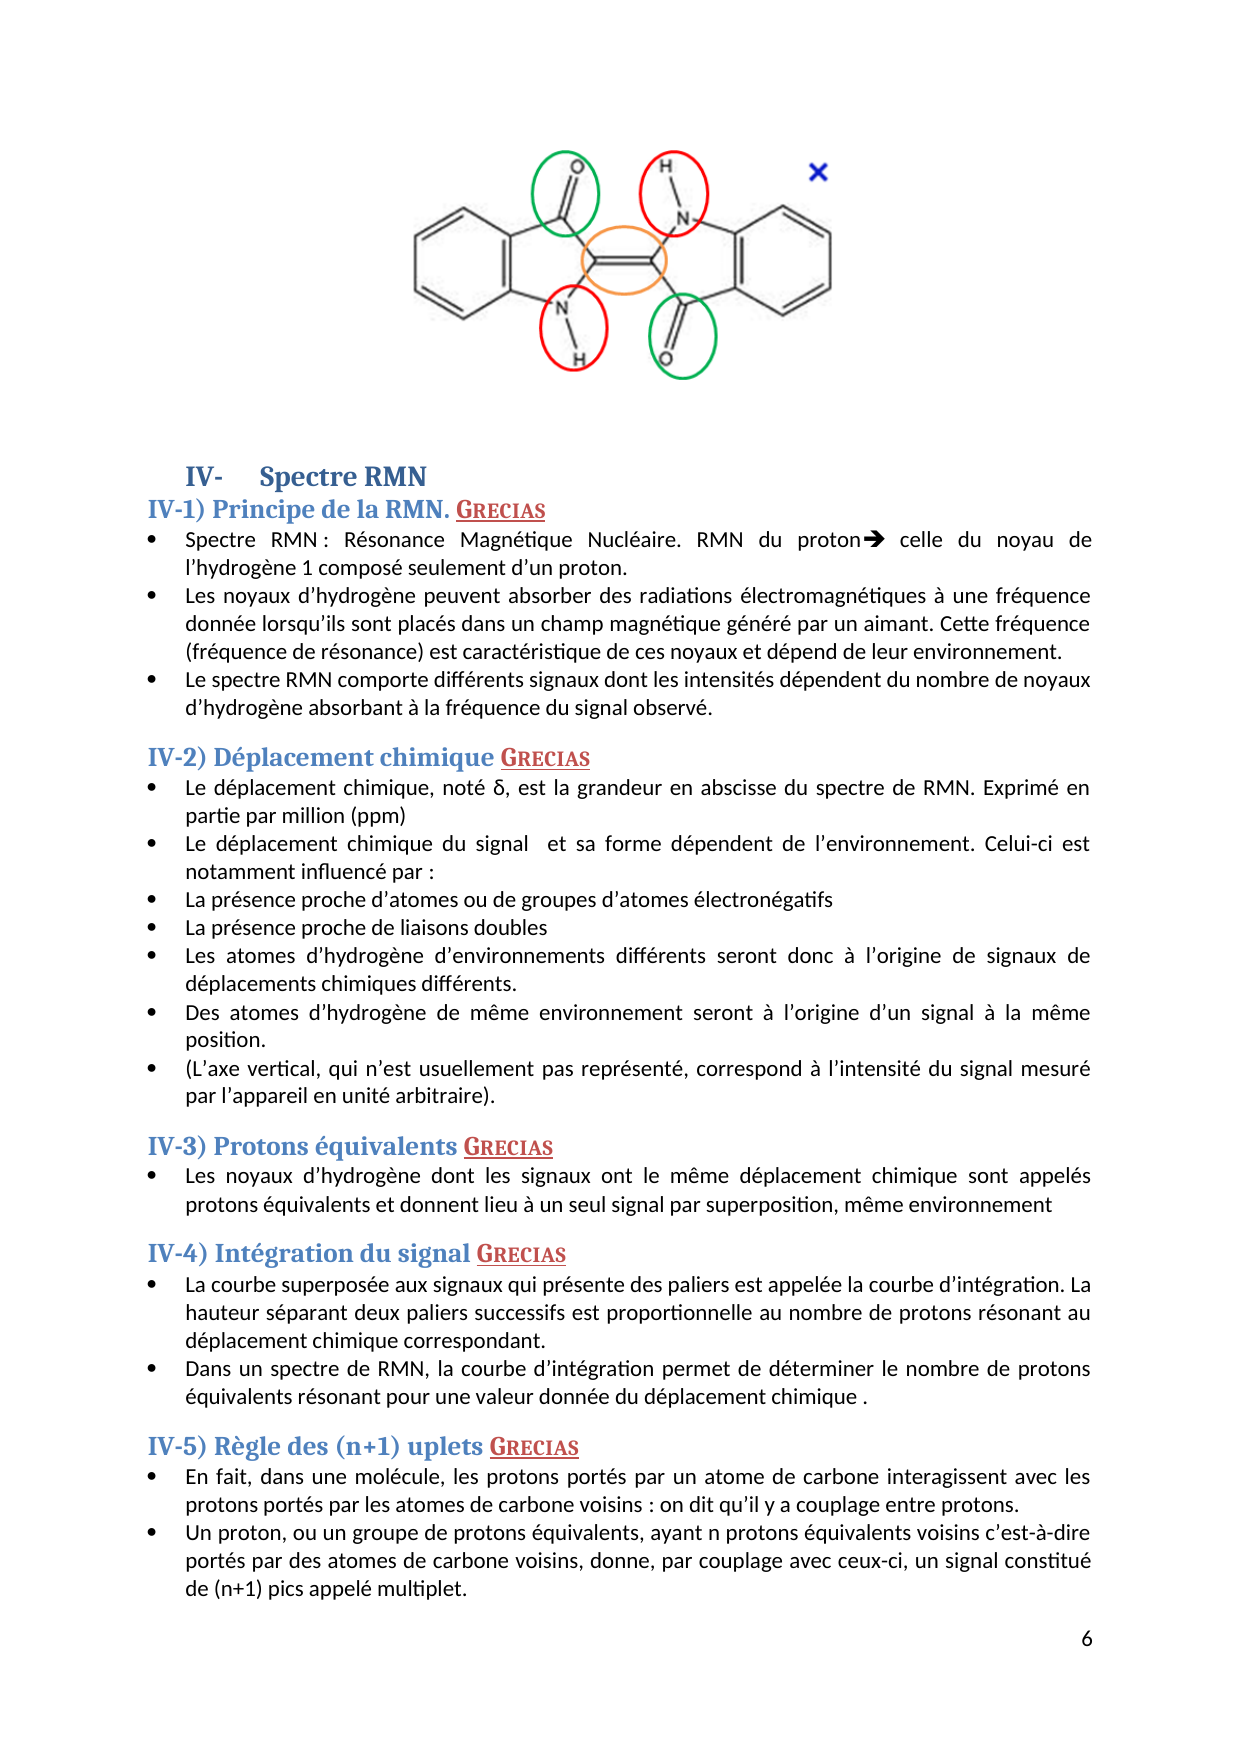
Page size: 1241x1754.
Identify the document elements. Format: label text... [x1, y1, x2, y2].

list La présence proche de liaisons doubles [148, 913, 1093, 942]
list En fait, dans une molécule, les protons portés par un atome de carbone interagissent avec les protons portés par les atomes de carbone voisins : on dit qu’il y a couplage entre protons. [148, 1462, 1093, 1518]
subtitle IV-3) Protons équivalents Grecias [148, 1131, 1093, 1162]
list Dans un spectre de RMN, la courbe d’intégration permet de déterminer le nombre de protons équivalents résonant pour une valeur donnée du déplacement chimique . [148, 1354, 1093, 1410]
subtitle IV-5) Règle des (n+1) uplets Grecias [148, 1431, 1093, 1462]
list Le spectre RMN comporte différents signaux dont les intensités dépendent du nombre de noyaux d’hydrogène absorbant à la fréquence du signal observé. [148, 665, 1093, 721]
list La courbe superposée aux signaux qui présente des paliers est appelée la courbe d’intégration. La hauteur séparant deux paliers successifs est proportionnelle au nombre de protons résonant au déplacement chimique correspondant. [148, 1270, 1093, 1354]
list Le déplacement chimique, noté δ, est la grandeur en abscisse du spectre de RMN. Exprimé en partie par million (ppm) [148, 773, 1093, 829]
subtitle IV-2) Déplacement chimique Grecias [148, 742, 1093, 773]
list Spectre RMN : Résonance Magnétique Nucléaire. RMN du proton celle du noyau de l’hydrogène 1 composé seulement d’un proton. [148, 525, 1093, 581]
list Les atomes d’hydrogène d’environnements différents seront donc à l’origine de signaux de déplacements chimiques différents. [148, 942, 1093, 998]
subtitle IV-4) Intégration du signal Grecias [148, 1238, 1093, 1270]
list Un proton, ou un groupe de protons équivalents, ayant n protons équivalents voisins c’est-à-dire portés par des atomes de carbone voisins, donne, par couplage avec ceux-ci, un signal constitué de (n+1) pics appelé multiplet. [148, 1518, 1093, 1602]
list Les noyaux d’hydrogène peuvent absorber des radiations électromagnétiques à une fréquence donnée lorsqu’ils sont placés dans un champ magnétique généré par un aimant. Cette fréquence (fréquence de résonance) est caractéristique de ces noyaux et dépend de leur environnement. [148, 581, 1093, 665]
list La présence proche d’atomes ou de groupes d’atomes électronégatifs [148, 886, 1093, 913]
list (L’axe vertical, qui n’est usuellement pas représenté, correspond à l’intensité du signal mesuré par l’appareil en unité arbitraire). [148, 1054, 1093, 1110]
subtitle Spectre RMN [185, 461, 1093, 494]
subtitle IV-1) Principe de la RMN. Grecias [148, 494, 1093, 525]
picture [403, 147, 837, 383]
list Le déplacement chimique du signal et sa forme dépendent de l’environnement. Celui-ci est notamment influencé par : [148, 829, 1093, 886]
list Les noyaux d’hydrogène dont les signaux ont le même déplacement chimique sont appelés protons équivalents et donnent lieu à un seul signal par superposition, même environnement [148, 1162, 1093, 1218]
list Des atomes d’hydrogène de même environnement seront à l’origine d’un signal à la même position. [148, 998, 1093, 1054]
